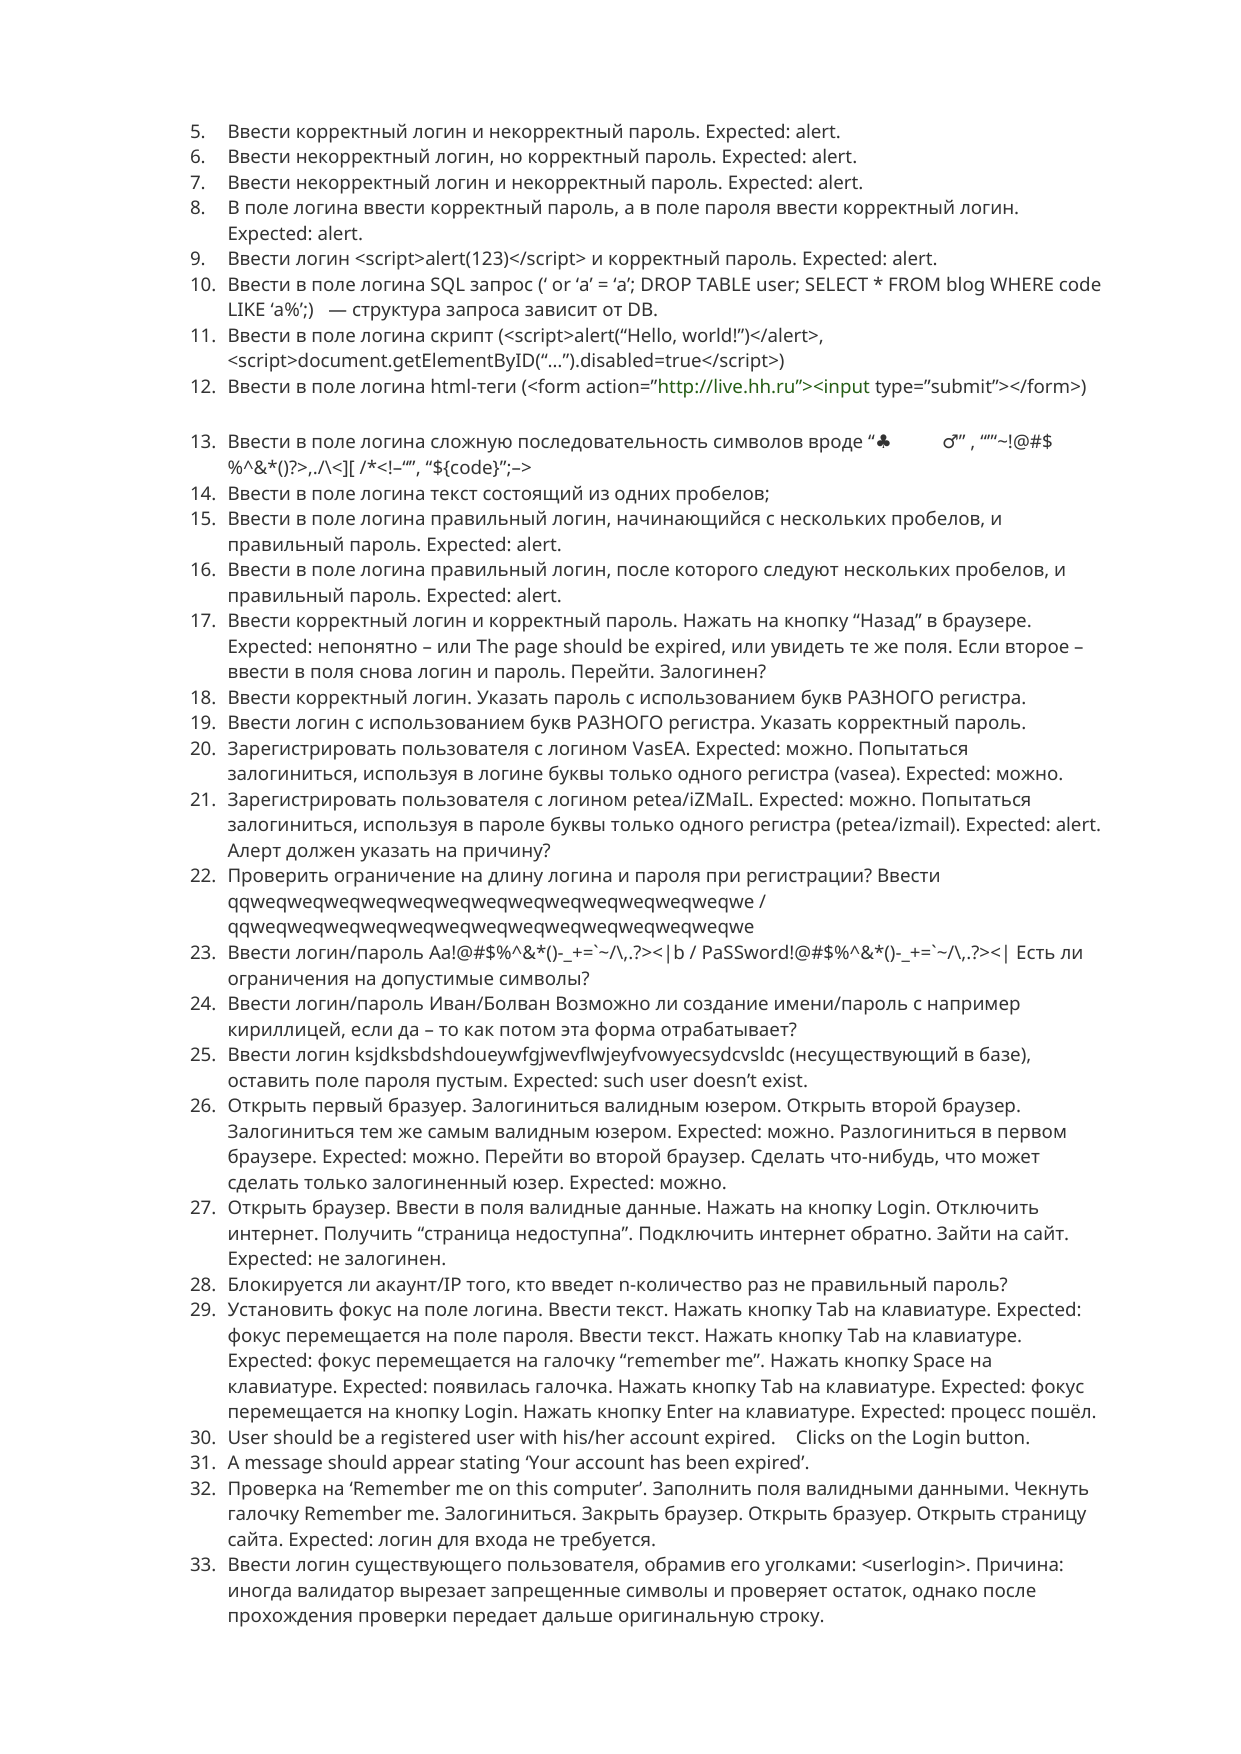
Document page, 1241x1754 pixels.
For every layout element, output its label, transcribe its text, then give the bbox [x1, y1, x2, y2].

list В поле логина ввeсти корректный пароль, а в поле пароля ввести корректный логин. Expected: alert. [190, 195, 1102, 246]
list Ввeсти в поле логина сложную последовательность символов вроде “♣♂” , “”‘~!@#$%^&*()?>,./\<][ /*<!–“”, “${code}”;–> [190, 399, 1102, 480]
list Ввeсти в поле логина SQL запрос (‘ or ‘a’ = ‘a’; DROP TABLE user; SELECT * FROM blog WHERE code LIKE ‘a%’;) — структура запроса зависит от DB. [190, 271, 1102, 322]
list Ввeсти некорректный логин и некорректный пароль. Expected: alert. [190, 169, 1102, 195]
list Ввести логин/пароль Aa!@#$%^&*()-_+=`~/\,.?><|b / PaSSword!@#$%^&*()-_+=`~/\,.?><| Есть ли ограничения на допустимые символы? [190, 939, 1102, 990]
list Проверить ограничение на длину логина и пароля при регистрации? Ввести qqweqweqweqweqweqweqweqweqweqweqweqweqweqwe / qqweqweqweqweqweqweqweqweqweqweqweqweqweqwe [190, 863, 1102, 939]
list A message should appear stating ‘Your account has been expired’. [190, 1450, 1102, 1475]
list Ввeсти логин с использованием букв РАЗНОГО регистра. Указать корректный пароль. [190, 709, 1102, 735]
list Зарегистрировать пользователя с логином petea/iZMaIL. Expected: можно. Попытаться залогиниться, используя в пароле буквы только одного регистра (petea/izmail). Expected: alert. Алерт должен указать на причину? [190, 786, 1102, 863]
list Зарегистрировать пользователя с логином VasEA. Expected: можно. Попытаться залогиниться, используя в логине буквы только одного регистра (vasea). Expected: можно. [190, 735, 1102, 786]
list Ввeсти в поле логина правильный логин, начинающийся с нескольких пробелов, и правильный пароль. Expected: alert. [190, 505, 1102, 556]
list Ввeсти логин <script>alert(123)</script> и корректный пароль. Expected: alert. [190, 246, 1102, 271]
list Установить фокус на поле логина. Ввести текст. Нажать кнопку Tab на клавиатуре. Expected: фокус перемещается на поле пароля. Ввести текст. Нажать кнопку Tab на клавиатуре. Expected: фокус перемещается на галочку “remember me”. Нажать кнопку Space на клавиатуре. Expected: появилась галочка. Нажать кнопку Tab на клавиатуре. Expected: фокус перемещается на кнопку Login. Нажать кнопку Enter на клавиатуре. Expected: процесс пошёл. [190, 1297, 1102, 1424]
list User should be a registered user with his/her account expired. Clicks on the Login button. [190, 1424, 1102, 1450]
list Ввeсти некорректный логин, но корректный пароль. Expected: alert. [190, 144, 1102, 169]
list Ввeсти логин ksjdksbdshdoueywfgjwevflwjeyfvowyecsydcvsldc (несуществующий в базе), оставить поле пароля пустым. Expected: such user doesn’t exist. [190, 1041, 1102, 1092]
list Ввeсти в поле логина скрипт (<script>alert(“Hello, world!”)</alert>, <script>document.getElementByID(“…”).disabled=true</script>) [190, 322, 1102, 373]
list Ввeсти корректный логин. Указать пароль с использованием букв РАЗНОГО регистра. [190, 684, 1102, 709]
list Блокируется ли акаунт/IP того, кто введет n-количество раз не правильный пароль? [190, 1271, 1102, 1297]
list Ввeсти корректный логин и некорректный пароль. Expected: alert. [190, 118, 1102, 144]
list Ввeсти корректный логин и корректный пароль. Нажать на кнопку “Назад” в браузере. Expected: непонятно – или The page should be expired, или увидеть те же поля. Если второе – ввести в поля снова логин и пароль. Перейти. Залогинен? [190, 607, 1102, 684]
list Проверка на ‘Remember me on this computer’. Заполнить поля валидными данными. Чекнуть галочку Remember me. Залогиниться. Закрыть браузер. Открыть бразуер. Открыть страницу сайта. Expected: логин для входа не требуется. [190, 1475, 1102, 1552]
list Ввести логин/пароль Иван/Болван Возможно ли создание имени/пароль с например кириллицей, если да – то как потом эта форма отрабатывает? [190, 990, 1102, 1041]
list Открыть браузер. Ввести в поля валидные данные. Нажать на кнопку Login. Отключить интернет. Получить “страница недоступна”. Подключить интернет обратно. Зайти на сайт. Expected: не залогинен. [190, 1194, 1102, 1271]
list Открыть первый бразуер. Залогиниться валидным юзером. Открыть второй браузер. Залогиниться тем же самым валидным юзером. Expected: можно. Разлогиниться в первом браузере. Expected: можно. Перейти во второй браузер. Сделать что-нибудь, что может сделать только залогиненный юзер. Expected: можно. [190, 1092, 1102, 1194]
list Ввeсти в поле логина html-теги (<form action=”http://live.hh.ru”><input type=”submit”></form>) [190, 373, 1102, 399]
list Ввeсти в поле логина правильный логин, после которого следуют нескольких пробелов, и правильный пароль. Expected: alert. [190, 556, 1102, 607]
list Ввeсти в поле логина текст состоящий из одних пробелов; [190, 480, 1102, 505]
list Ввести логин существующего пользователя, обрамив его уголками: <userlogin>. Причина: иногда валидатор вырезает запрещенные символы и проверяет остаток, однако после прохождения проверки передает дальше оригинальную строку. [190, 1552, 1102, 1628]
